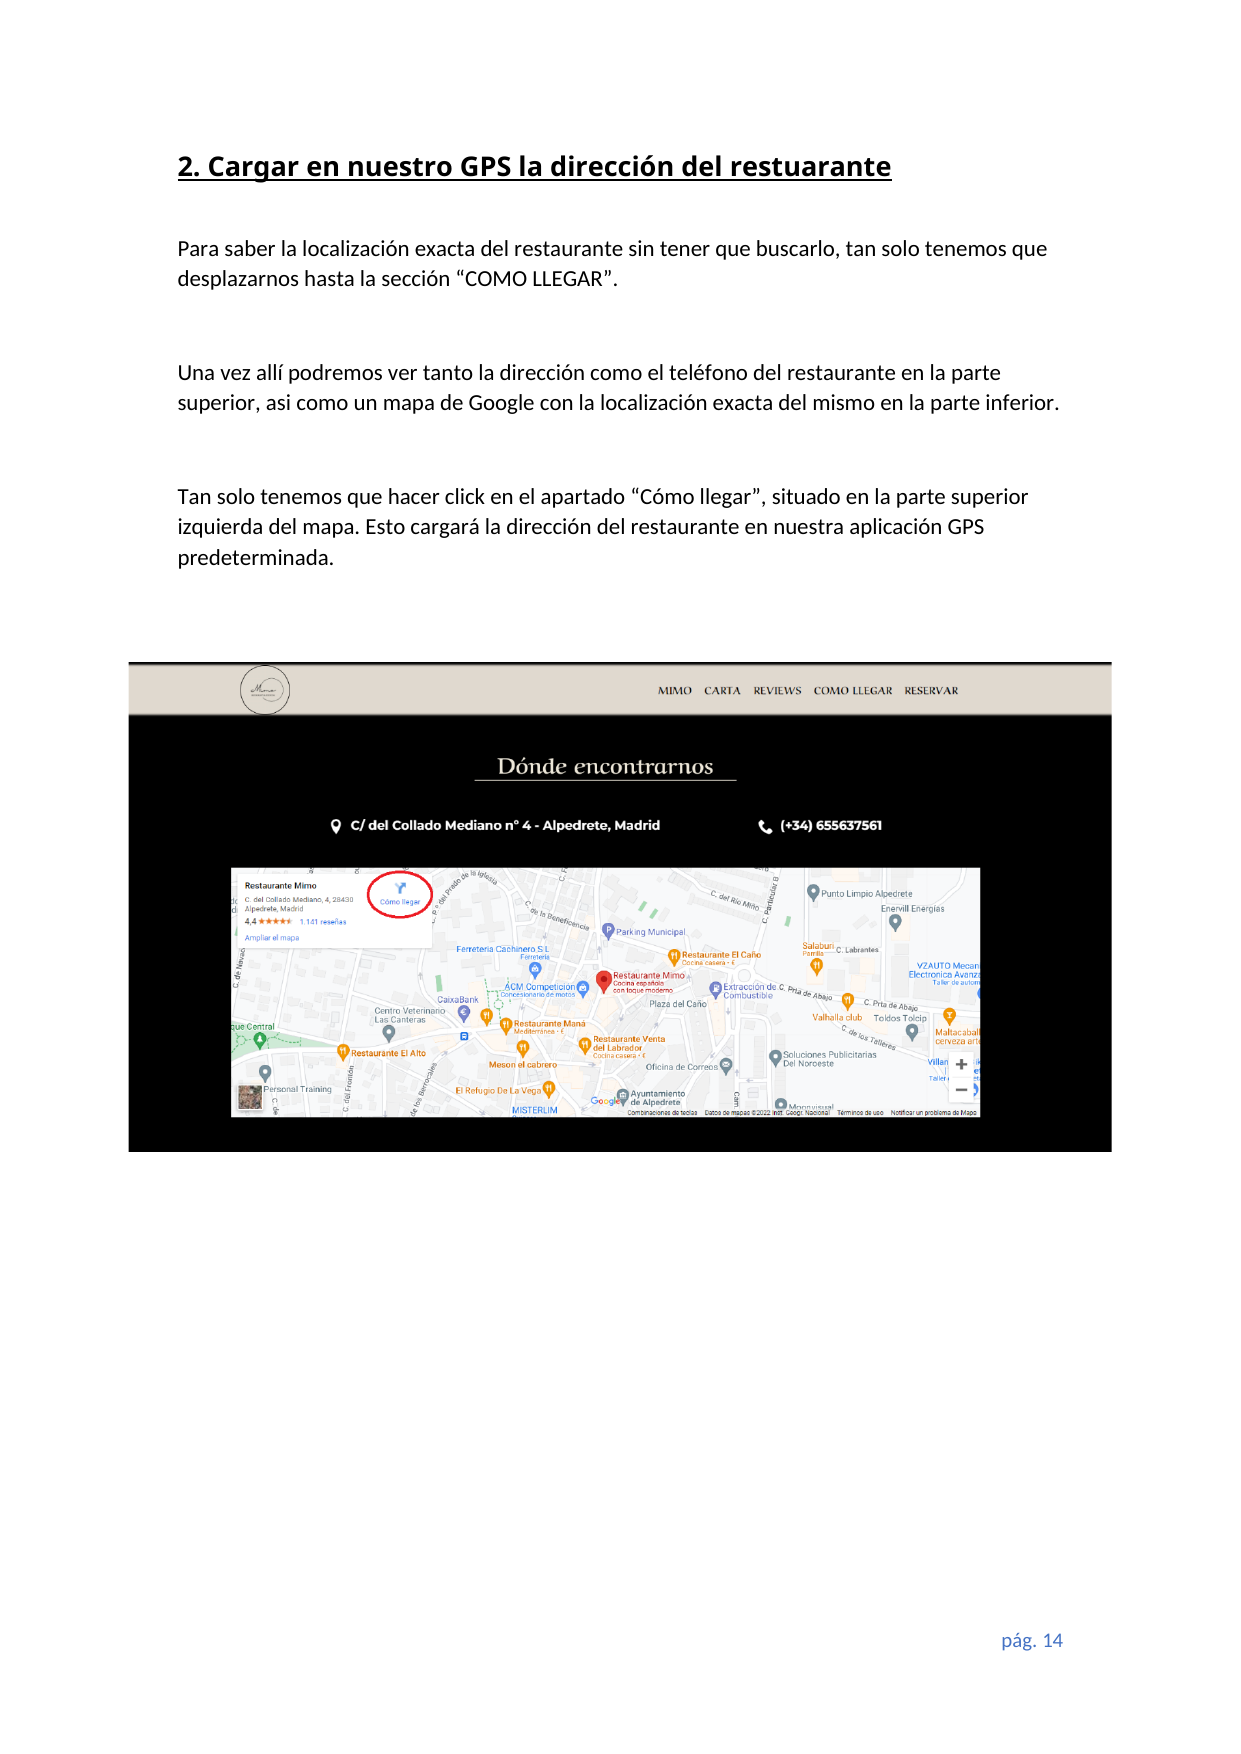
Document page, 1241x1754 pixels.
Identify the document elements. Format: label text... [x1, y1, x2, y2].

text Tan solo tenemos que hacer click en el apartado “Cómo llegar”, situado en la parte superior izquierda del mapa. Esto cargará la dirección del restaurante en nuestra aplicación GPS predeterminada. [177, 482, 1063, 571]
text Para saber la localización exacta del restaurante sin tener que buscarlo, tan solo tenemos que desplazarnos hasta la sección “COMO LLEGAR”. [177, 234, 1063, 292]
subtitle 2. Cargar en nuestro GPS la dirección del restuarante [177, 148, 1063, 184]
text Una vez allí podremos ver tanto la dirección como el teléfono del restaurante en la parte superior, asi como un mapa de Google con la localización exacta del mismo en la parte inferior. [177, 358, 1063, 416]
picture [128, 662, 1112, 1152]
